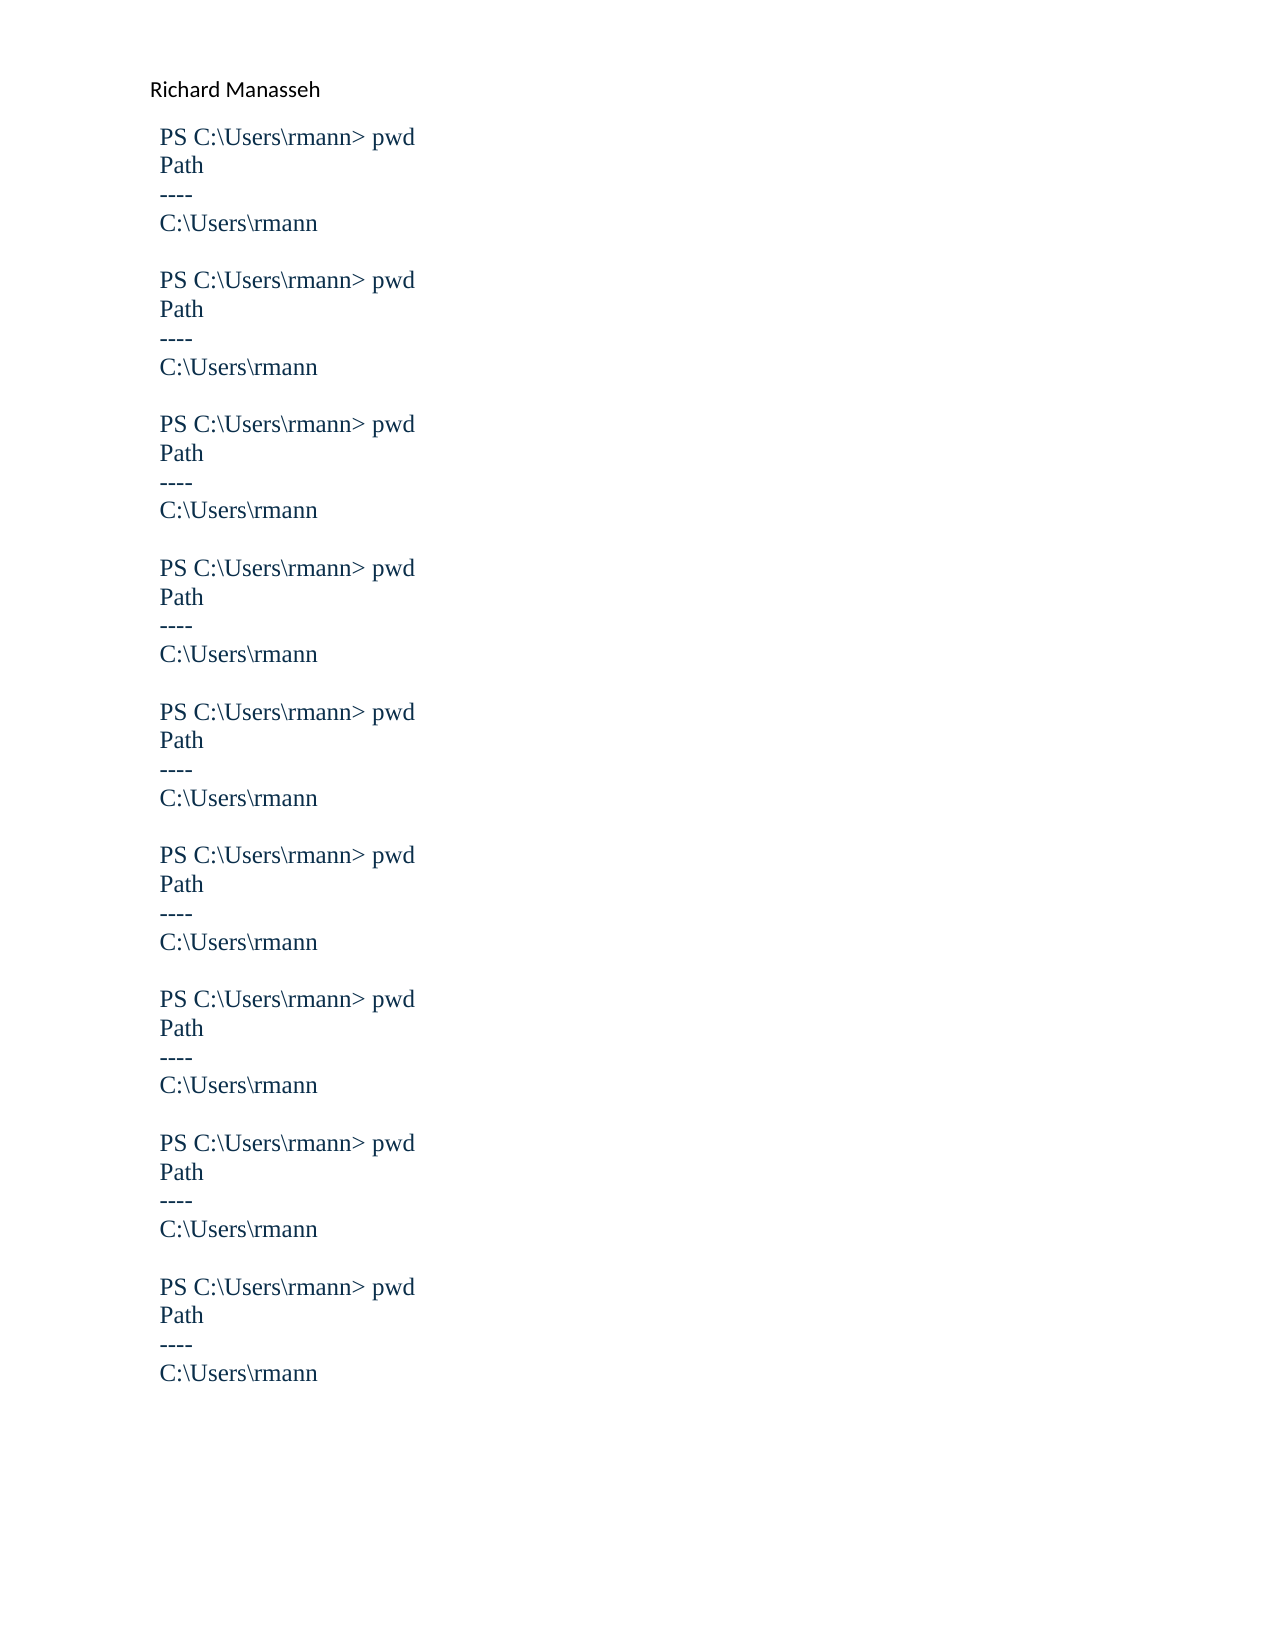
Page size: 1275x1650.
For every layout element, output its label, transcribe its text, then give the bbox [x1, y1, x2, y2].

text PS C:\Users\rmann> pwd [159, 1128, 1125, 1157]
text ---- [159, 898, 1125, 927]
text ---- [159, 467, 1125, 496]
text Path [159, 582, 1125, 611]
text C:\Users\rmann [159, 639, 1125, 668]
text ---- [159, 179, 1125, 208]
text PS C:\Users\rmann> pwd [159, 122, 1125, 151]
text PS C:\Users\rmann> pwd [159, 553, 1125, 582]
text ---- [159, 754, 1125, 783]
text C:\Users\rmann [159, 496, 1125, 524]
text Path [159, 1157, 1125, 1186]
text Path [159, 1013, 1125, 1042]
text Path [159, 294, 1125, 323]
text PS C:\Users\rmann> pwd [159, 1272, 1125, 1301]
text ---- [159, 1329, 1125, 1358]
text PS C:\Users\rmann> pwd [159, 266, 1125, 294]
text C:\Users\rmann [159, 1214, 1125, 1243]
text ---- [159, 323, 1125, 352]
text Path [159, 726, 1125, 754]
text ---- [159, 611, 1125, 639]
text C:\Users\rmann [159, 927, 1125, 956]
text ---- [159, 1042, 1125, 1071]
text C:\Users\rmann [159, 208, 1125, 237]
text C:\Users\rmann [159, 783, 1125, 812]
text Path [159, 438, 1125, 467]
text PS C:\Users\rmann> pwd [159, 697, 1125, 726]
text PS C:\Users\rmann> pwd [159, 409, 1125, 438]
text Path [159, 869, 1125, 898]
text C:\Users\rmann [159, 1071, 1125, 1099]
text PS C:\Users\rmann> pwd [159, 841, 1125, 869]
text PS C:\Users\rmann> pwd [159, 984, 1125, 1013]
text C:\Users\rmann [159, 1358, 1125, 1387]
text Path [159, 151, 1125, 179]
text ---- [159, 1186, 1125, 1214]
text Path [159, 1301, 1125, 1329]
text C:\Users\rmann [159, 352, 1125, 381]
